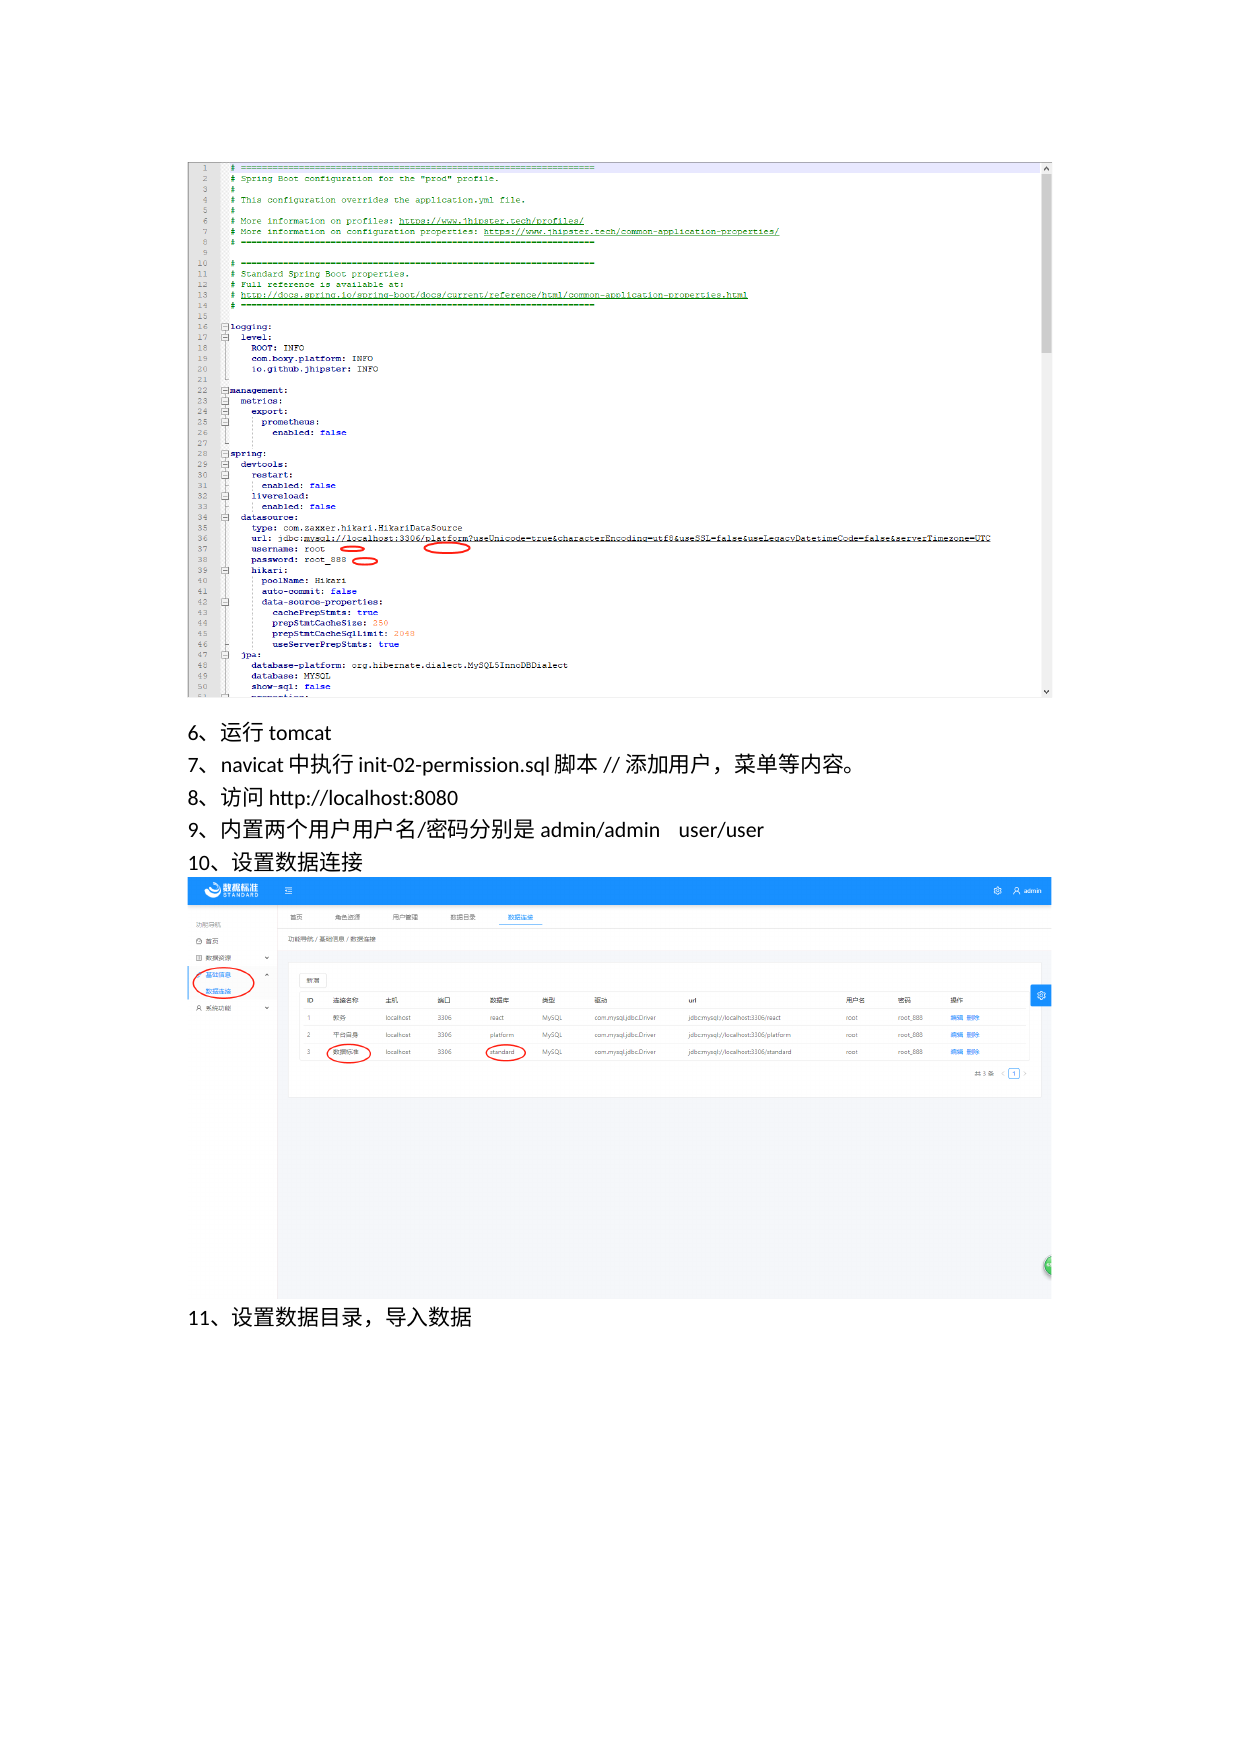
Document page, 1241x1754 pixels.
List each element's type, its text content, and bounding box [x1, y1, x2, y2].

list 设置数据连接 [187, 844, 1053, 877]
picture [187, 162, 1053, 698]
list 设置数据目录，导入数据 [187, 1299, 1053, 1332]
list 运行tomcat [187, 714, 1053, 747]
list navicat中执行init-02-permission.sql脚本 // 添加用户，菜单等内容。 [187, 747, 1053, 779]
picture [187, 877, 1052, 1299]
list 内置两个用户用户名/密码分别是 admin/admin user/user [187, 812, 1053, 844]
list 访问http://localhost:8080 [187, 779, 1053, 812]
